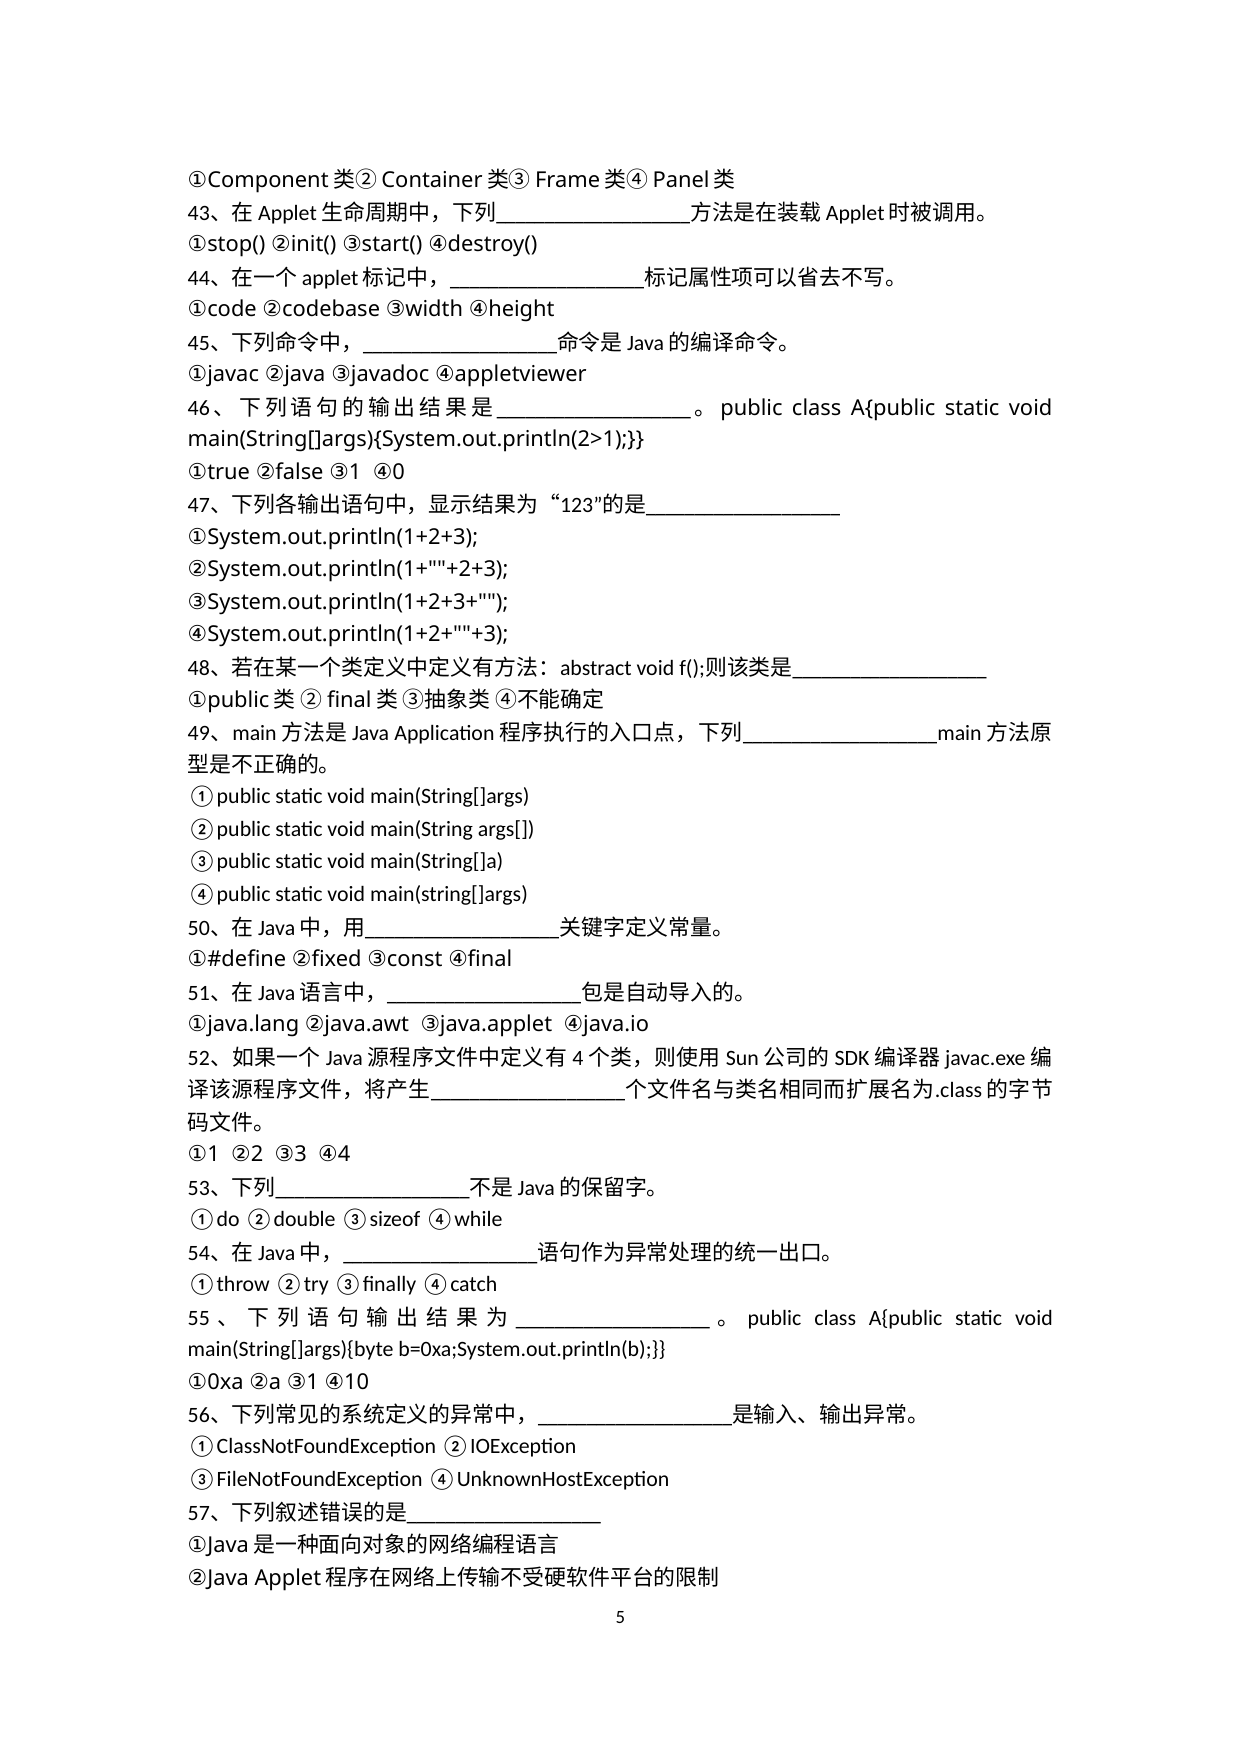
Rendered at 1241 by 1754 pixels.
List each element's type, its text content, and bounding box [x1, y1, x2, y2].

text 52、如果一个Java源程序文件中定义有4个类，则使用Sun公司的SDK编译器javac.exe编译该源程序文件，将产生____________________个文件名与类名相同而扩展名为.class的字节码文件。 [187, 1039, 1053, 1137]
text 44、在一个applet标记中，____________________标记属性项可以省去不写。 [187, 259, 1053, 292]
text ④System.out.println(1+2+""+3); [187, 617, 1053, 649]
text 57、下列叙述错误的是____________________ [187, 1494, 1053, 1527]
text ①System.out.println(1+2+3); [187, 519, 1053, 552]
text ③FileNotFoundException ④UnknownHostException [187, 1462, 1053, 1494]
text ①do ②double ③sizeof ④while [187, 1202, 1053, 1234]
text ①Component类②Container类③Frame类④Panel类 [187, 162, 1053, 194]
text ③System.out.println(1+2+3+""); [187, 584, 1053, 617]
text ②System.out.println(1+""+2+3); [187, 552, 1053, 584]
text 50、在Java中，用____________________关键字定义常量。 [187, 909, 1053, 942]
text ①javac ②java ③javadoc ④appletviewer [187, 357, 1053, 389]
text 46、下列语句的输出结果是____________________。public class A{public static void main(String[]args){System.out.println(2>1);}} [187, 389, 1053, 454]
text ①public类 ②final类 ③抽象类 ④不能确定 [187, 682, 1053, 714]
text 43、在Applet生命周期中，下列____________________方法是在装载Applet时被调用。 [187, 194, 1053, 227]
text ①1 ②2 ③3 ④4 [187, 1137, 1053, 1169]
text ①stop() ②init() ③start() ④destroy() [187, 227, 1053, 259]
text 56、下列常见的系统定义的异常中，____________________是输入、输出异常。 [187, 1397, 1053, 1429]
text 48、若在某一个类定义中定义有方法：abstract void f();则该类是____________________ [187, 649, 1053, 682]
text 47、下列各输出语句中，显示结果为“123”的是____________________ [187, 487, 1053, 519]
text ①code ②codebase ③width ④height [187, 292, 1053, 324]
text ①public static void main(String[]args) [187, 779, 1053, 812]
text 55、下列语句输出结果为____________________。public class A{public static void main(String[]args){byte b=0xa;System.out.println(b);}} [187, 1299, 1053, 1364]
text 54、在Java中，____________________语句作为异常处理的统一出口。 [187, 1234, 1053, 1267]
text ①Java是一种面向对象的网络编程语言 [187, 1527, 1053, 1559]
text 49、main方法是Java Application程序执行的入口点，下列____________________main方法原型是不正确的。 [187, 714, 1053, 779]
text 51、在Java语言中，____________________包是自动导入的。 [187, 974, 1053, 1007]
text ④public static void main(string[]args) [187, 877, 1053, 909]
text ①ClassNotFoundException ②IOException [187, 1429, 1053, 1462]
text 53、下列____________________不是Java的保留字。 [187, 1169, 1053, 1202]
text ①0xa ②a ③1 ④10 [187, 1364, 1053, 1397]
text ②public static void main(String args[]) [187, 812, 1053, 844]
text ②Java Applet程序在网络上传输不受硬软件平台的限制 [187, 1559, 1053, 1592]
text ①java.lang ②java.awt ③java.applet ④java.io [187, 1007, 1053, 1039]
text ①throw ②try ③finally ④catch [187, 1267, 1053, 1299]
text ①#define ②fixed ③const ④final [187, 942, 1053, 974]
text 45、下列命令中，____________________命令是Java的编译命令。 [187, 324, 1053, 357]
text ③public static void main(String[]a) [187, 844, 1053, 877]
text ①true ②false ③1 ④0 [187, 454, 1053, 487]
